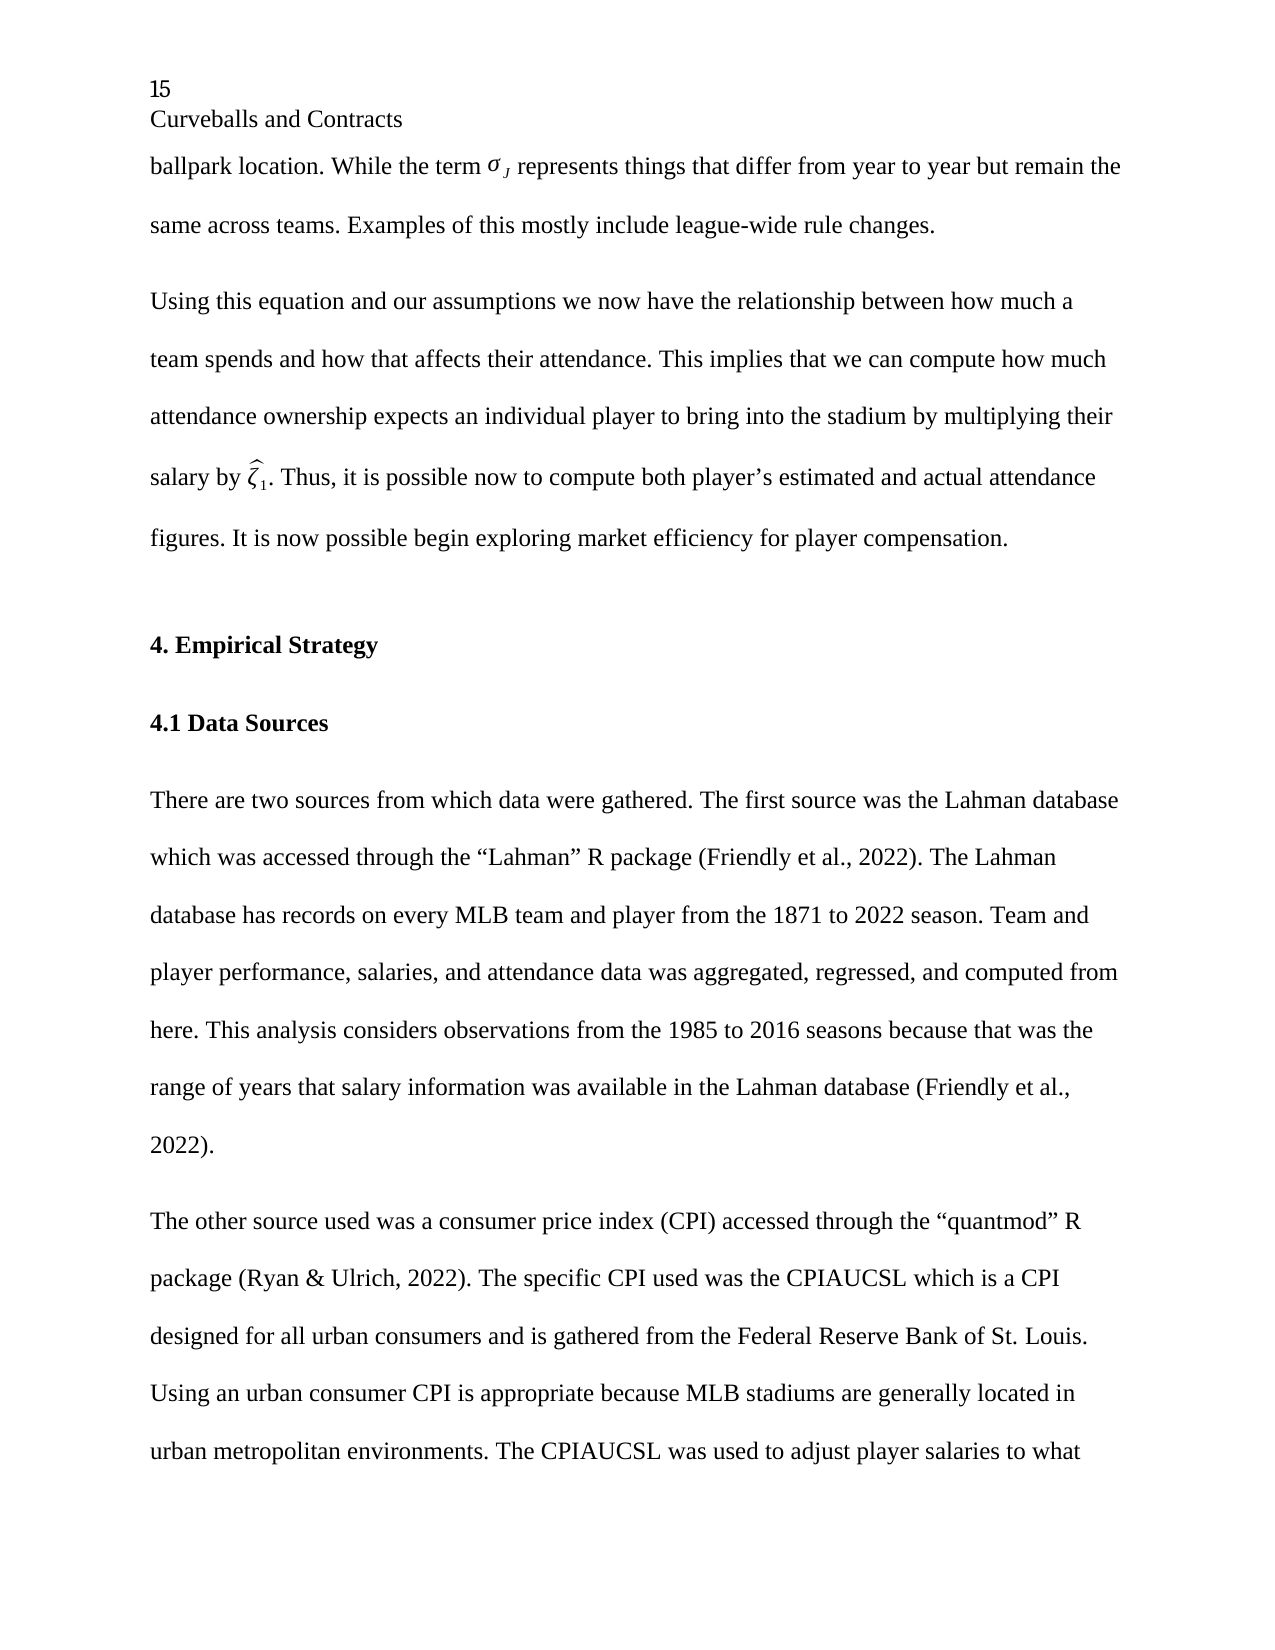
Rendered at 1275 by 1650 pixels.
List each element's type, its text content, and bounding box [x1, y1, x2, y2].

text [150, 150, 1125, 239]
subtitle 4. Empirical Strategy [150, 630, 1125, 659]
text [150, 1206, 1125, 1465]
text There are two sources from which data were gathered. The first source was the Lahman database which was accessed through the “Lahman” R package (Friendly et al., 2022). The Lahman database has records on every MLB team and player from the 1871 to 2022 season. Team and player performance, salaries, and attendance data was aggregated, regressed, and computed from here. This analysis considers observations from the 1985 to 2016 seasons because that was the range of years that salary information was available in the Lahman database (Friendly et al., 2022). [150, 785, 1125, 1158]
subtitle 4.1 Data Sources [150, 708, 1125, 737]
text Using this equation and our assumptions we now have the relationship between how much a team spends and how that affects their attendance. This implies that we can compute how much attendance ownership expects an individual player to bring into the stadium by multiplying their salary by . Thus, it is possible now to compute both player’s estimated and actual attendance figures. It is now possible begin exploring market efficiency for player compensation. [150, 286, 1125, 551]
